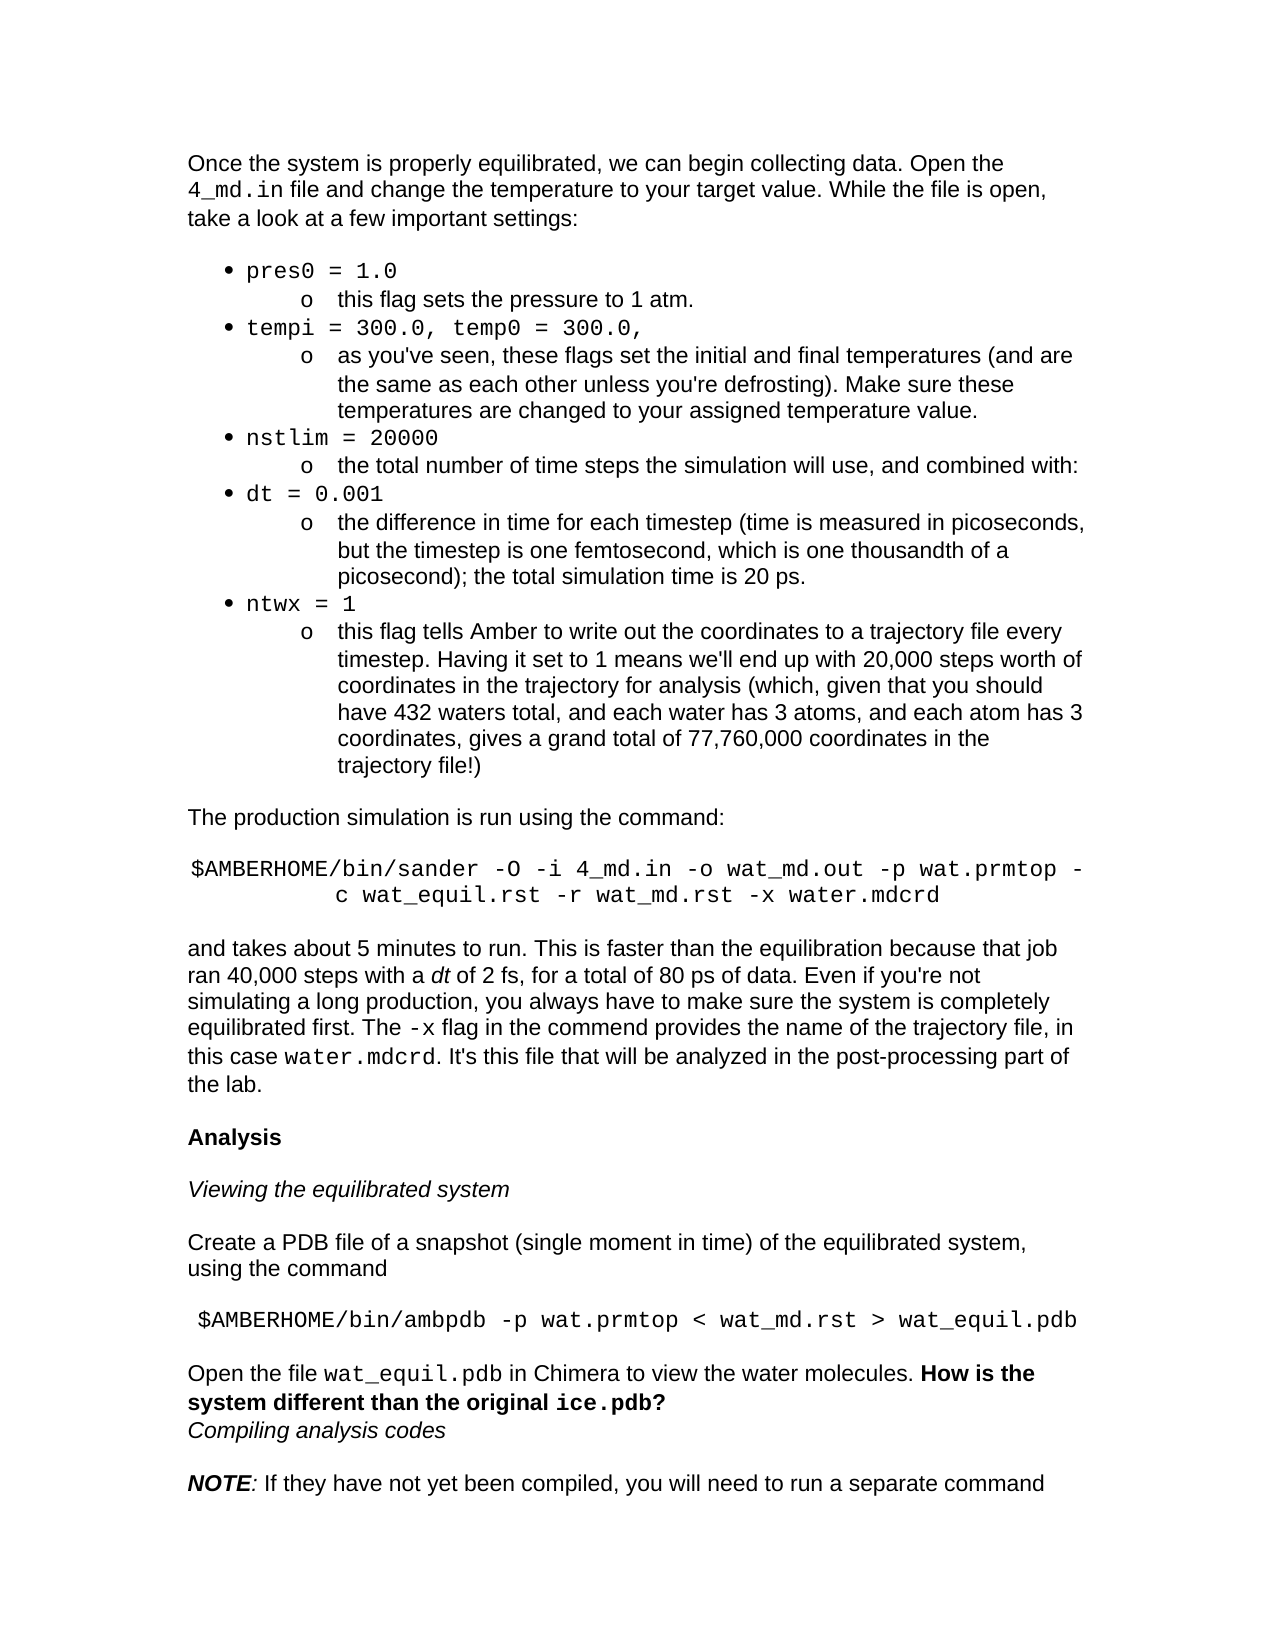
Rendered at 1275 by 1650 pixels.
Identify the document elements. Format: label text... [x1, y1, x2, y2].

text Open the file wat_equil.pdb in Chimera to view the water molecules. How is the system different than the original ice.pdb? [187, 1360, 1087, 1417]
text $AMBERHOME/bin/sander -O -i 4_md.in -o wat_md.out -p wat.prmtop -c wat_equil.rst -r wat_md.rst -x water.mdcrd [187, 857, 1087, 909]
text Analysis [187, 1124, 1087, 1150]
text Compiling analysis codes [187, 1417, 1087, 1443]
text $AMBERHOME/bin/ambpdb -p wat.prmtop < wat_md.rst > wat_equil.pdb [187, 1308, 1087, 1334]
list as you've seen, these flags set the initial and final temperatures (and are the same as each other unless you're defrosting). Make sure these temperatures are changed to your assigned temperature value. [300, 342, 1087, 423]
list tempi = 300.0, temp0 = 300.0, [225, 314, 1087, 342]
list pres0 = 1.0 [225, 257, 1087, 286]
list this flag sets the pressure to 1 atm. [300, 286, 1087, 314]
list ntwx = 1 [225, 589, 1087, 618]
text Viewing the equilibrated system [187, 1176, 1087, 1203]
list this flag tells Amber to write out the coordinates to a trajectory file every timestep. Having it set to 1 means we'll end up with 20,000 steps worth of coordinates in the trajectory for analysis (which, given that you should have 432 waters total, and each water has 3 atoms, and each atom has 3 coordinates, gives a grand total of 77,760,000 coordinates in the trajectory file!) [300, 618, 1087, 778]
list dt = 0.001 [225, 480, 1087, 508]
list the difference in time for each timestep (time is measured in picoseconds, but the timestep is one femtosecond, which is one thousandth of a picosecond); the total simulation time is 20 ps. [300, 508, 1087, 589]
text Create a PDB file of a snapshot (single moment in time) of the equilibrated system, using the command [187, 1229, 1087, 1282]
list nstlim = 20000 [225, 423, 1087, 452]
text The production simulation is run using the command: [187, 804, 1087, 831]
list the total number of time steps the simulation will use, and combined with: [300, 452, 1087, 480]
text and takes about 5 minutes to run. This is faster than the equilibration because that job ran 40,000 steps with a dt of 2 fs, for a total of 80 ps of data. Even if you're not simulating a long production, you always have to make sure the system is completely equilibrated first. The -x flag in the commend provides the name of the trajectory file, in this case water.mdcrd. It's this file that will be analyzed in the post-processing part of the lab. [187, 935, 1087, 1097]
text Once the system is properly equilibrated, we can begin collecting data. Open the 4_md.in file and change the temperature to your target value. While the file is open, take a look at a few important settings: [187, 150, 1087, 231]
